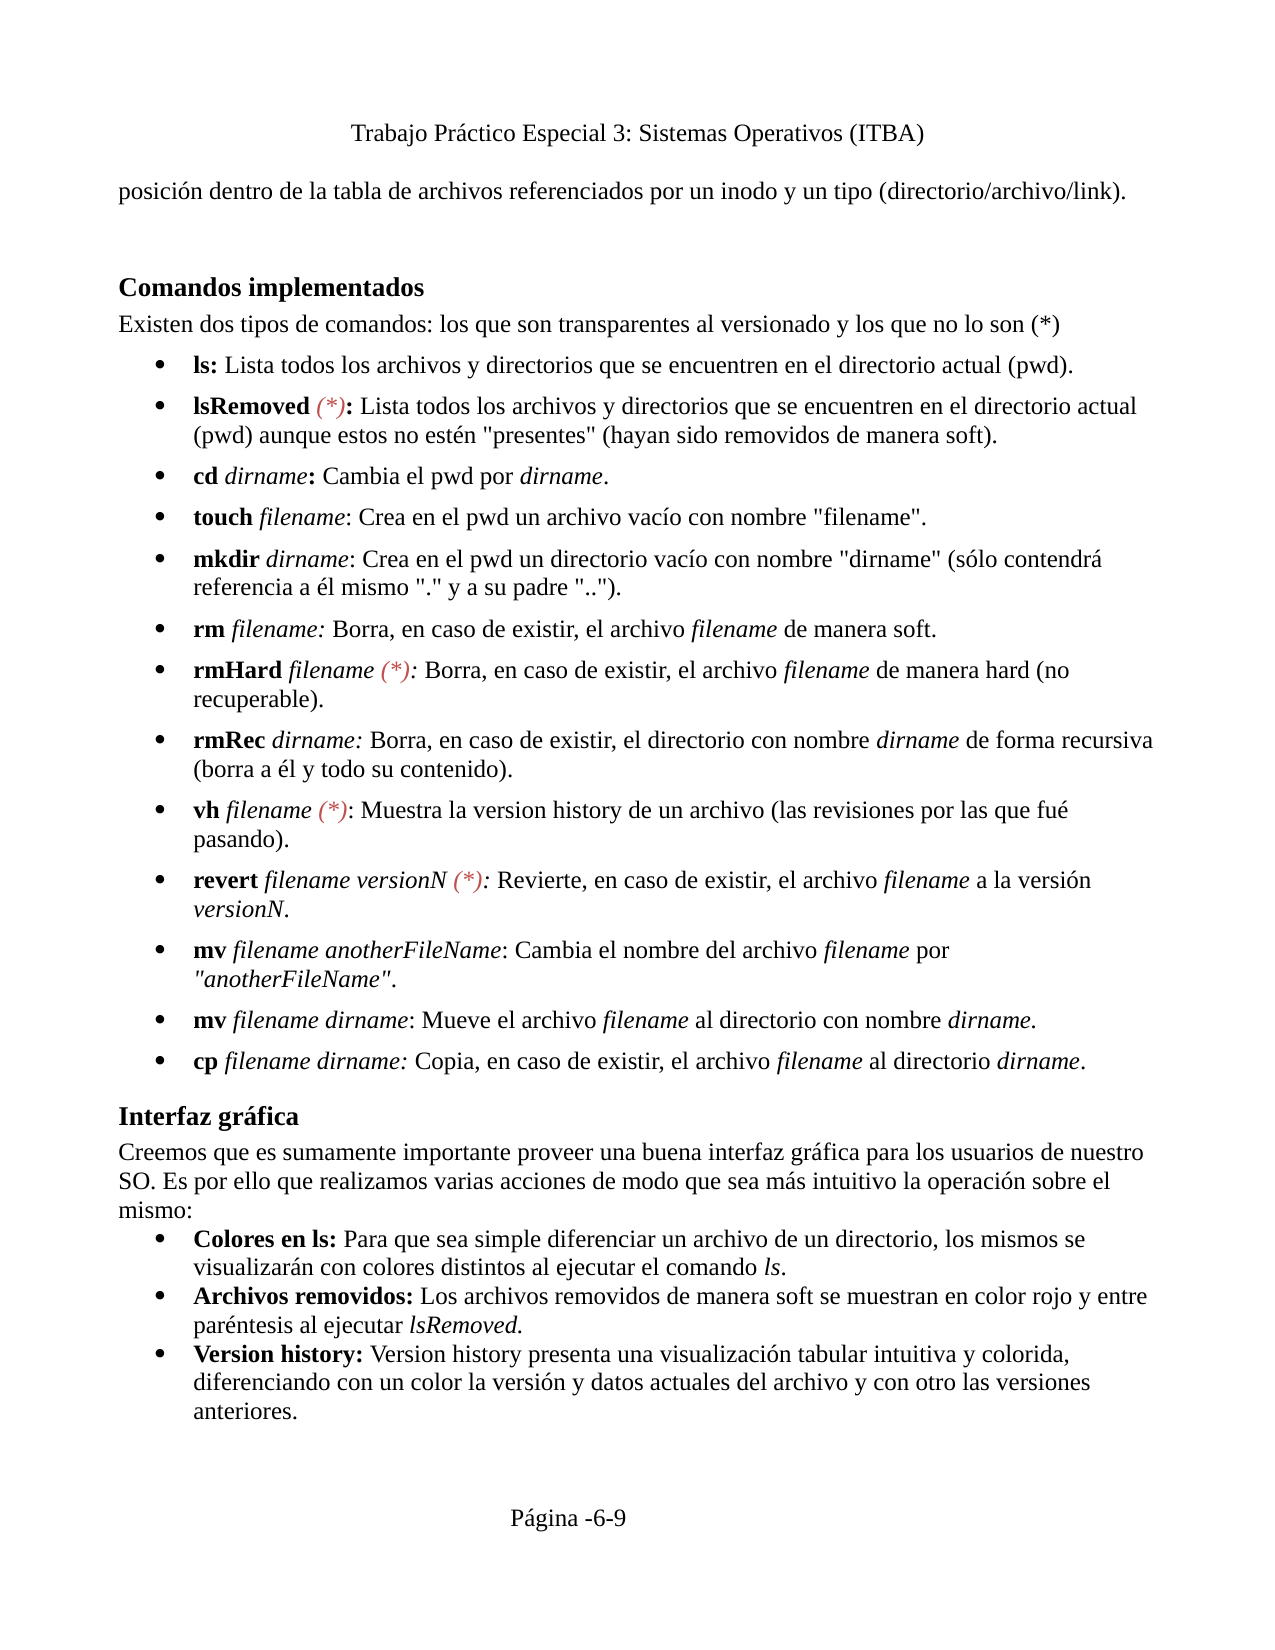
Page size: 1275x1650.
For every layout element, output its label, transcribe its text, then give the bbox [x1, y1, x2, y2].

list Version history: Version history presenta una visualización tabular intuitiva y colorida, diferenciando con un color la versión y datos actuales del archivo y con otro las versiones anteriores. [156, 1339, 1157, 1425]
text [118, 176, 1157, 205]
list touch filename: Crea en el pwd un archivo vacío con nombre "filename". [156, 502, 1157, 531]
list lsRemoved (*): Lista todos los archivos y directorios que se encuentren en el directorio actual (pwd) aunque estos no estén "presentes" (hayan sido removidos de manera soft). [156, 391, 1157, 449]
list rmRec dirname: Borra, en caso de existir, el directorio con nombre dirname de forma recursiva (borra a él y todo su contenido). [156, 725, 1157, 782]
list cd dirname: Cambia el pwd por dirname. [156, 461, 1157, 490]
list rm filename: Borra, en caso de existir, el archivo filename de manera soft. [156, 614, 1157, 642]
list ls: Lista todos los archivos y directorios que se encuentren en el directorio actual (pwd). [156, 350, 1157, 379]
list vh filename (*): Muestra la version history de un archivo (las revisiones por las que fué pasando). [156, 795, 1157, 852]
list mkdir dirname: Crea en el pwd un directorio vacío con nombre "dirname" (sólo contendrá referencia a él mismo "." y a su padre ".."). [156, 544, 1157, 601]
list mv filename anotherFileName: Cambia el nombre del archivo filename por "anotherFileName". [156, 935, 1157, 992]
text Creemos que es sumamente importante proveer una buena interfaz gráfica para los usuarios de nuestro SO. Es por ello que realizamos varias acciones de modo que sea más intuitivo la operación sobre el mismo: [118, 1137, 1157, 1224]
list mv filename dirname: Mueve el archivo filename al directorio con nombre dirname. [156, 1005, 1157, 1034]
subtitle Interfaz gráfica [118, 1100, 1157, 1131]
list revert filename versionN (*): Revierte, en caso de existir, el archivo filename a la versión versionN. [156, 865, 1157, 922]
list cp filename dirname: Copia, en caso de existir, el archivo filename al directorio dirname. [156, 1046, 1157, 1075]
subtitle Comandos implementados [118, 271, 1157, 302]
list Archivos removidos: Los archivos removidos de manera soft se muestran en color rojo y entre paréntesis al ejecutar lsRemoved. [156, 1281, 1157, 1339]
list rmHard filename (*): Borra, en caso de existir, el archivo filename de manera hard (no recuperable). [156, 655, 1157, 712]
text Existen dos tipos de comandos: los que son transparentes al versionado y los que no lo son (*) [118, 309, 1157, 337]
list Colores en ls: Para que sea simple diferenciar un archivo de un directorio, los mismos se visualizarán con colores distintos al ejecutar el comando ls. [156, 1224, 1157, 1281]
